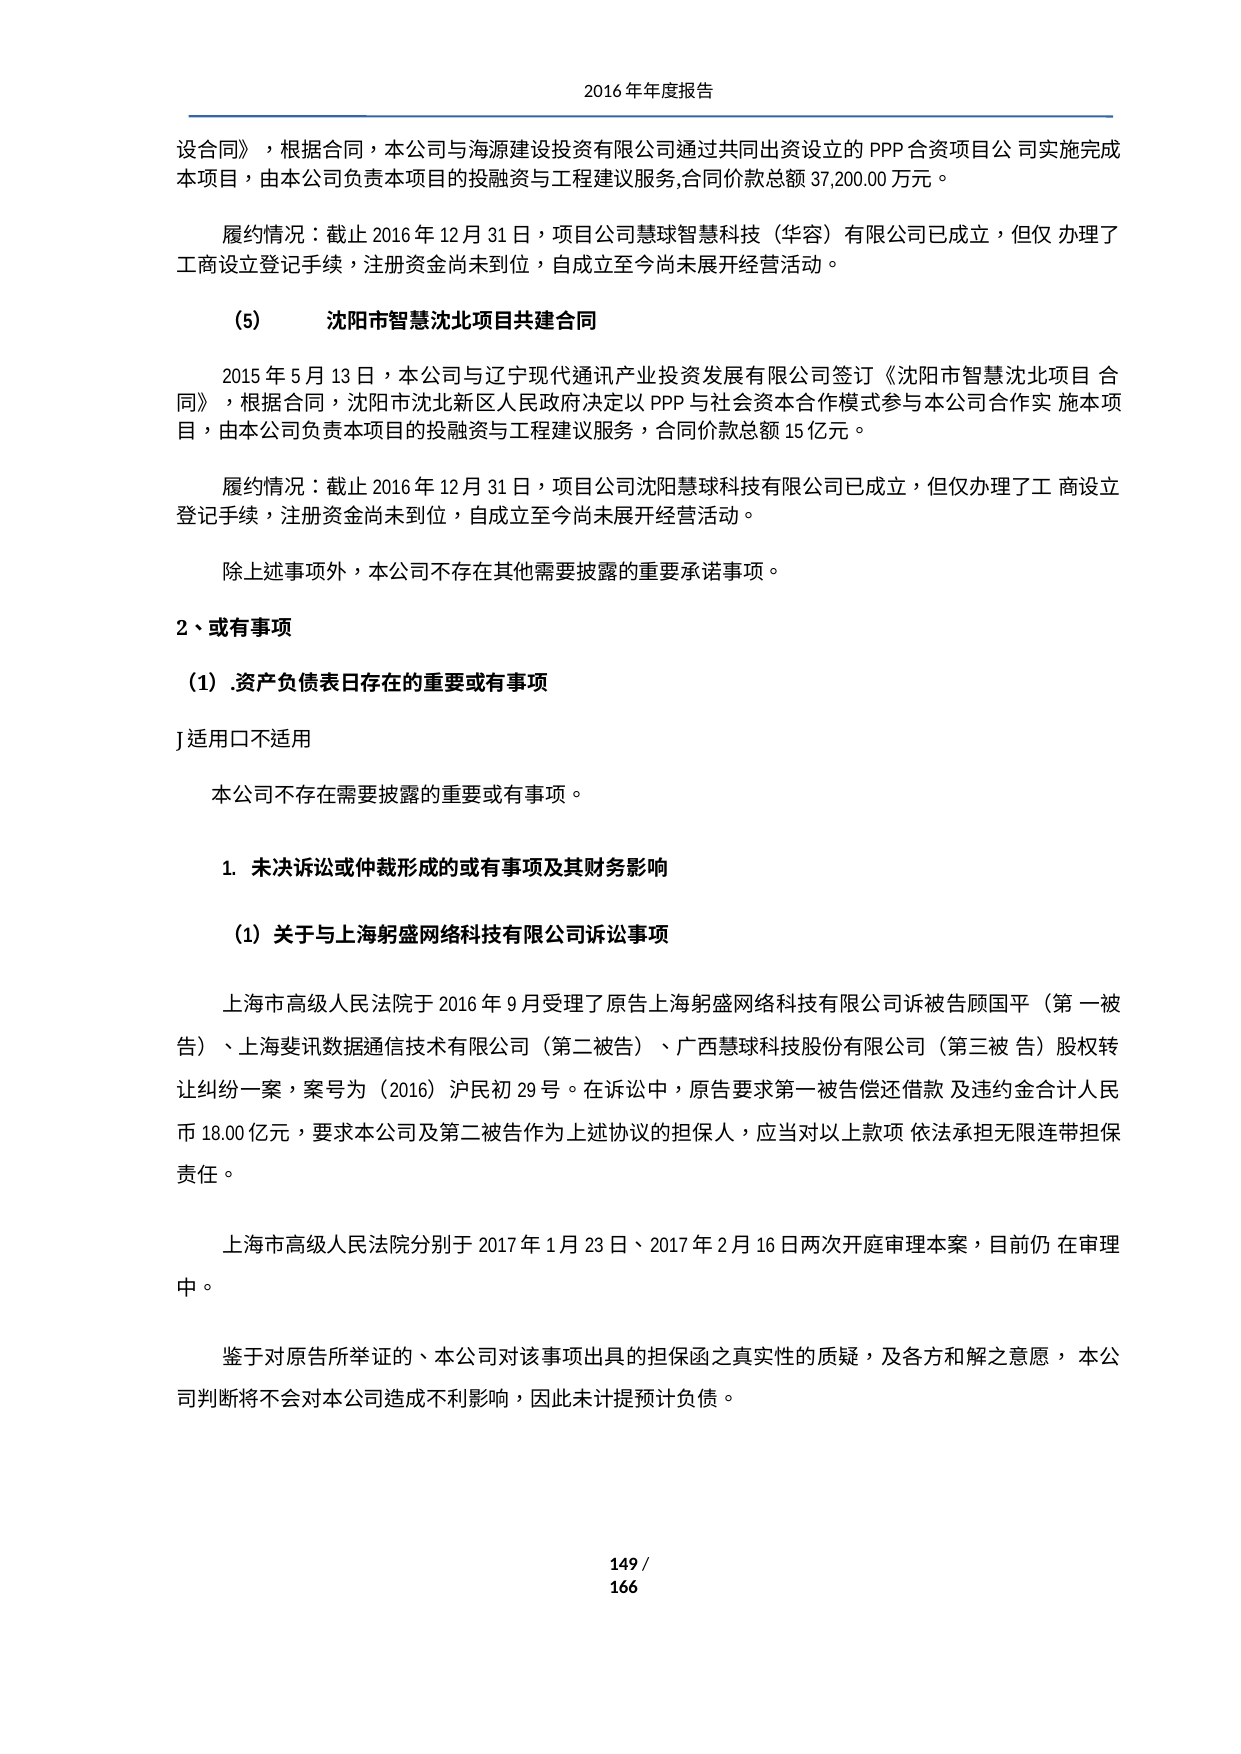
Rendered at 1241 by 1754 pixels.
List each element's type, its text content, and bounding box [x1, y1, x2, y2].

text （1）关于与上海躬盛网络科技有限公司诉讼事项 [176, 908, 1122, 951]
text 鉴于对原告所举证的、本公司对该事项出具的担保函之真实性的质疑，及各方和解之意愿， 本公司判断将不会对本公司造成不利影响，因此未计提预计负债。 [176, 1331, 1122, 1415]
text 上海市高级人民法院于2016年9月受理了原告上海躬盛网络科技有限公司诉被告顾国平（第 一被告）、上海斐讯数据通信技术有限公司（第二被告）、广西慧球科技股份有限公司（第三被 告）股权转让纠纷一案，案号为（2016）沪民初29号。在诉讼中，原告要求第一被告偿还借款 及违约金合计人民币18.00亿元，要求本公司及第二被告作为上述协议的担保人，应当对以上款项 依法承担无限连带担保责任。 [176, 978, 1122, 1191]
text 2、或有事项 [176, 612, 1122, 641]
text 本公司不存在需要披露的重要或有事项。 [176, 779, 1122, 808]
text 2015年5月13日，本公司与辽宁现代通讯产业投资发展有限公司签订《沈阳市智慧沈北项目 合同》，根据合同，沈阳市沈北新区人民政府决定以PPP与社会资本合作模式参与本公司合作实 施本项目，由本公司负责本项目的投融资与工程建议服务，合同价款总额15亿元。 [176, 361, 1122, 444]
text 履约情况：截止2016年12月31日，项目公司沈阳慧球科技有限公司已成立，但仅办理了工 商设立登记手续，注册资金尚未到位，自成立至今尚未展开经营活动。 [176, 471, 1122, 529]
text （1）.资产负债表日存在的重要或有事项 [176, 668, 1122, 697]
list 未决诉讼或仲裁形成的或有事项及其财务影响 [176, 852, 1122, 881]
text （5） 沈阳市智慧沈北项目共建合同 [176, 305, 1122, 334]
text 除上述事项外，本公司不存在其他需要披露的重要承诺事项。 [176, 556, 1122, 585]
text J适用口不适用 [176, 724, 1122, 752]
text 履约情况：截止2016年12月31日，项目公司慧球智慧科技（华容）有限公司已成立，但仅 办理了工商设立登记手续，注册资金尚未到位，自成立至今尚未展开经营活动。 [176, 219, 1122, 278]
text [176, 134, 1122, 192]
text 上海市高级人民法院分别于2017年1月23日、2017年2月16日两次开庭审理本案，目前仍 在审理中。 [176, 1218, 1122, 1304]
